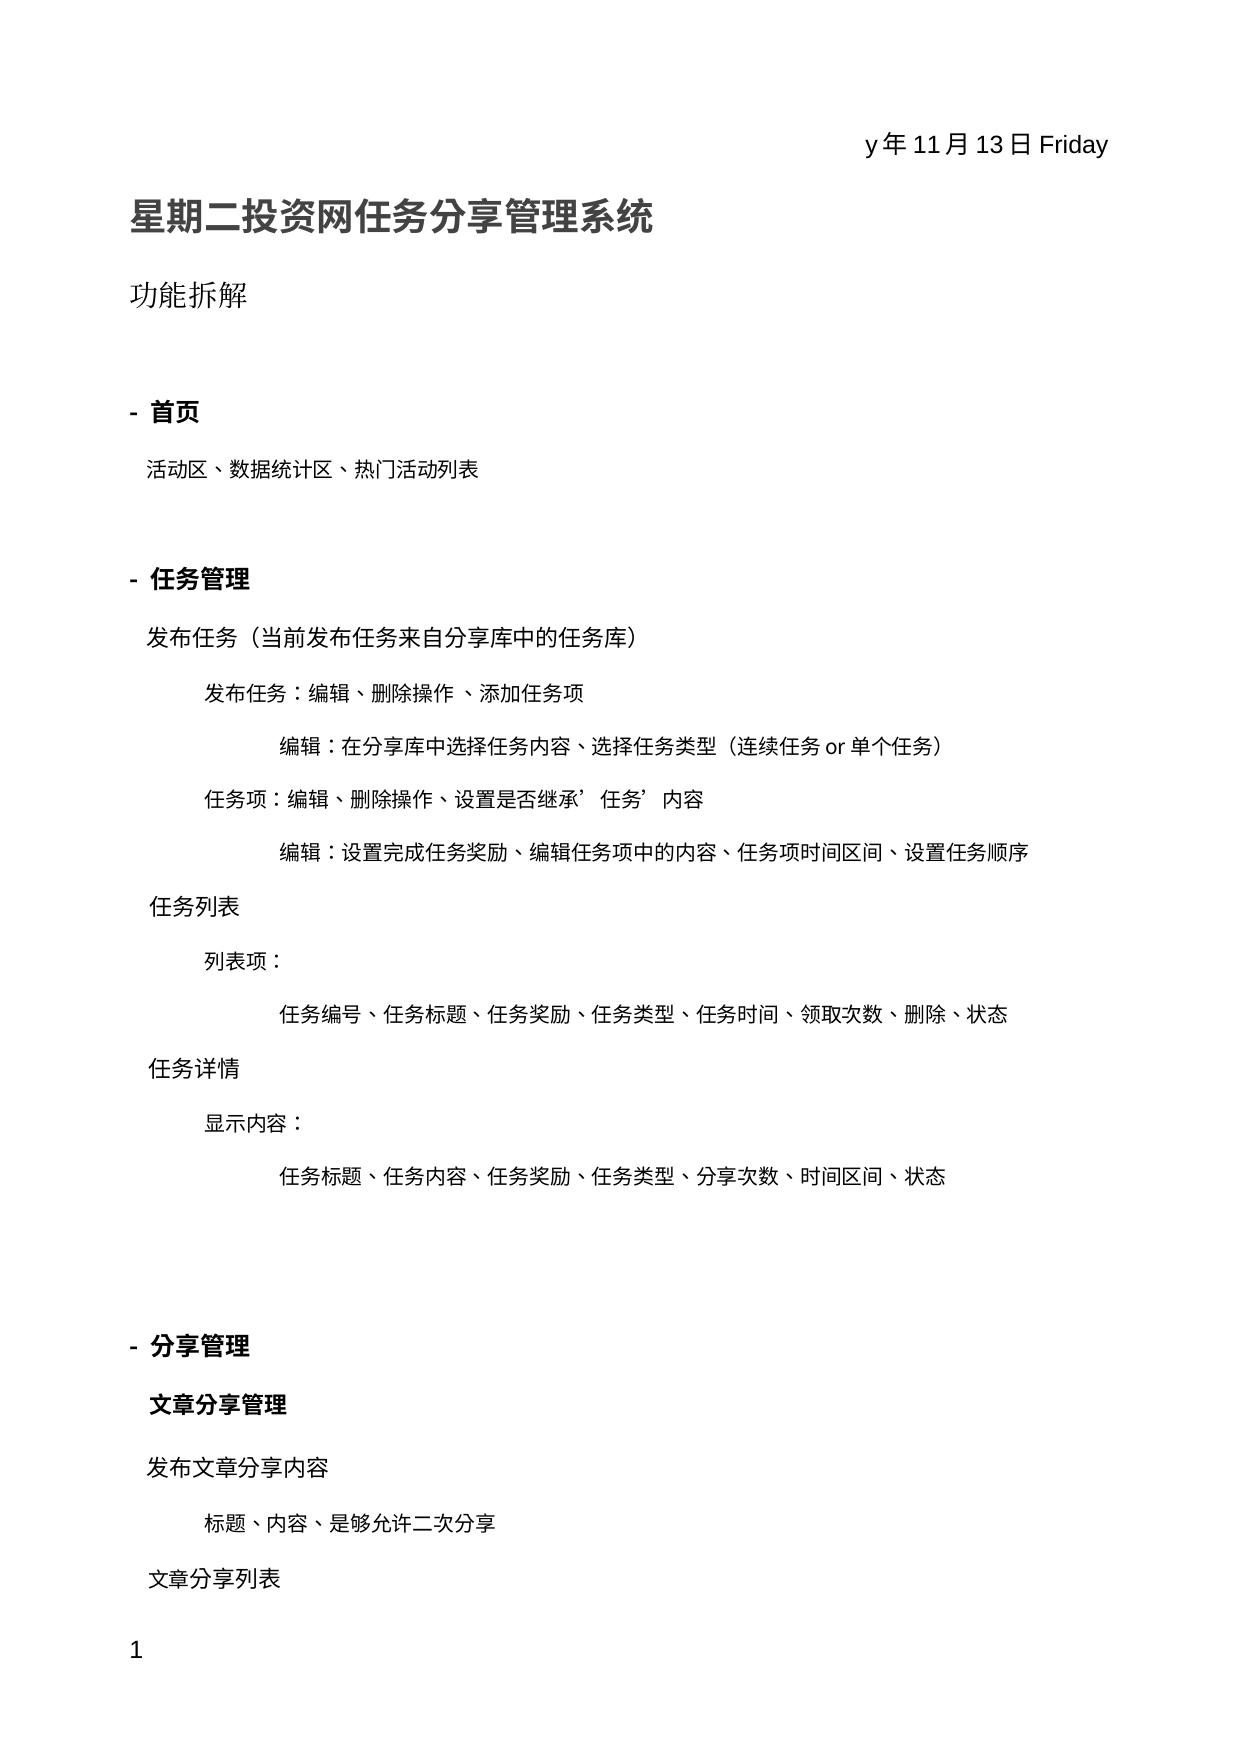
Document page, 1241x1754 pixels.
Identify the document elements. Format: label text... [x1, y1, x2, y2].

list 分享管理 [129, 1326, 1111, 1363]
text 活动区、数据统计区、热门活动列表 [129, 453, 1111, 483]
text 任务项：编辑、删除操作、设置是否继承’任务’内容 [129, 783, 1111, 813]
text 任务标题、任务内容、任务奖励、任务类型、分享次数、时间区间、状态 [129, 1160, 1111, 1191]
text 文章分享管理 [129, 1386, 1111, 1420]
list 首页 [129, 393, 1111, 429]
text 任务详情 [129, 1051, 1111, 1084]
text 任务编号、任务标题、任务奖励、任务类型、任务时间、领取次数、删除、状态 [129, 998, 1111, 1028]
text 标题、内容、是够允许二次分享 [129, 1507, 1111, 1537]
text 文章分享列表 [129, 1560, 1111, 1594]
text 发布文章分享内容 [129, 1450, 1111, 1483]
text 发布任务（当前发布任务来自分享库中的任务库） [129, 620, 1111, 653]
text 编辑：在分享库中选择任务内容、选择任务类型（连续任务or单个任务） [129, 730, 1111, 760]
text 任务列表 [129, 889, 1111, 922]
text 功能拆解 [129, 279, 1111, 313]
title 星期二投资网任务分享管理系统 [129, 187, 1111, 242]
text 编辑：设置完成任务奖励、编辑任务项中的内容、任务项时间区间、设置任务顺序 [129, 836, 1111, 866]
list 任务管理 [129, 560, 1111, 596]
text 显示内容： [129, 1107, 1111, 1138]
text 发布任务：编辑、删除操作 、添加任务项 [129, 677, 1111, 707]
text 列表项： [129, 945, 1111, 975]
